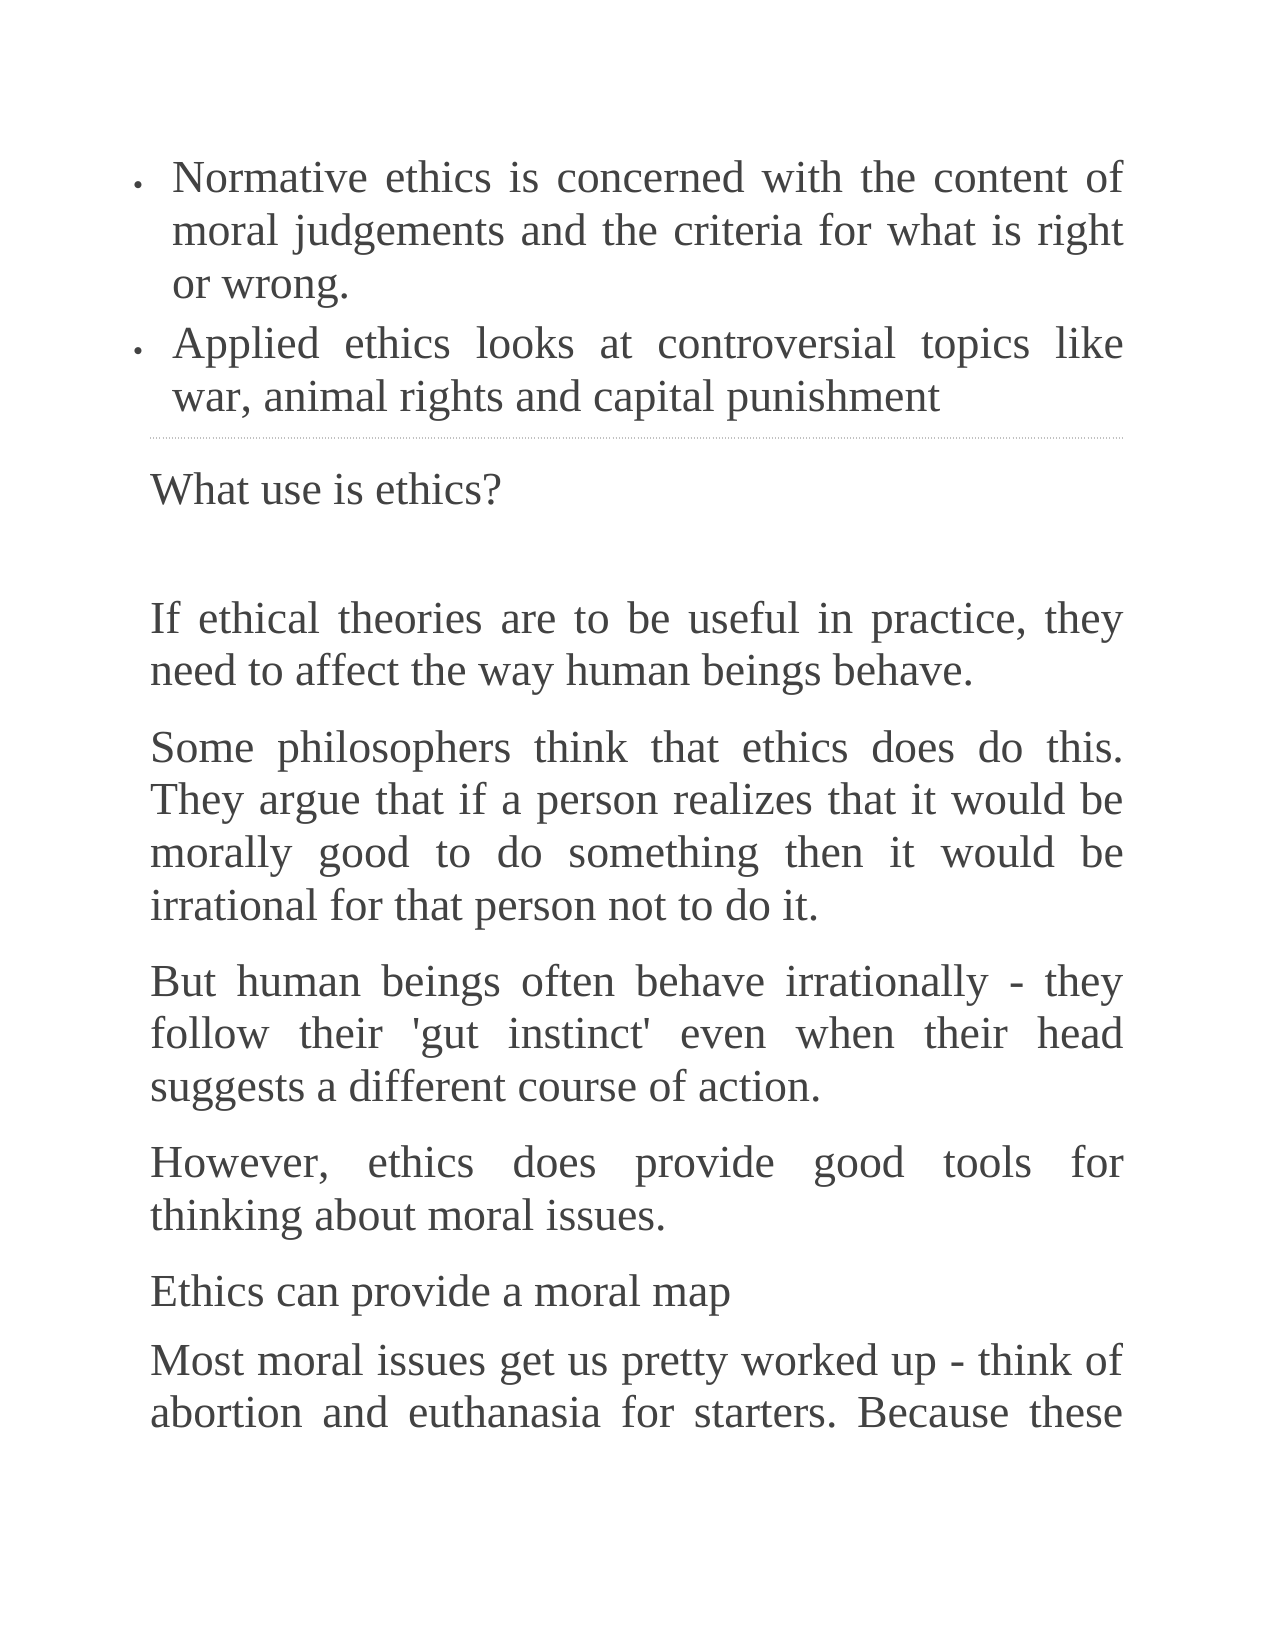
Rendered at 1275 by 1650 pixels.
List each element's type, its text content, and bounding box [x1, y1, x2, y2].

text But human beings often behave irrationally - they follow their 'gut instinct' even when their head suggests a different course of action. [150, 953, 1125, 1112]
text If ethical theories are to be useful in practice, they need to affect the way human beings behave. [150, 590, 1125, 696]
text Some philosophers think that ethics does do this. They argue that if a person realizes that it would be morally good to do something then it would be irrational for that person not to do it. [150, 719, 1125, 930]
text Ethics can provide a moral map [150, 1264, 1125, 1317]
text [150, 1332, 1125, 1438]
text However, ethics does provide good tools for thinking about moral issues. [150, 1135, 1125, 1240]
list Applied ethics looks at controversial topics like war, animal rights and capital punishment [134, 316, 1125, 421]
list Normative ethics is concerned with the content of moral judgements and the criteria for what is right or wrong. [134, 150, 1125, 308]
text What use is ethics? [150, 437, 1125, 514]
